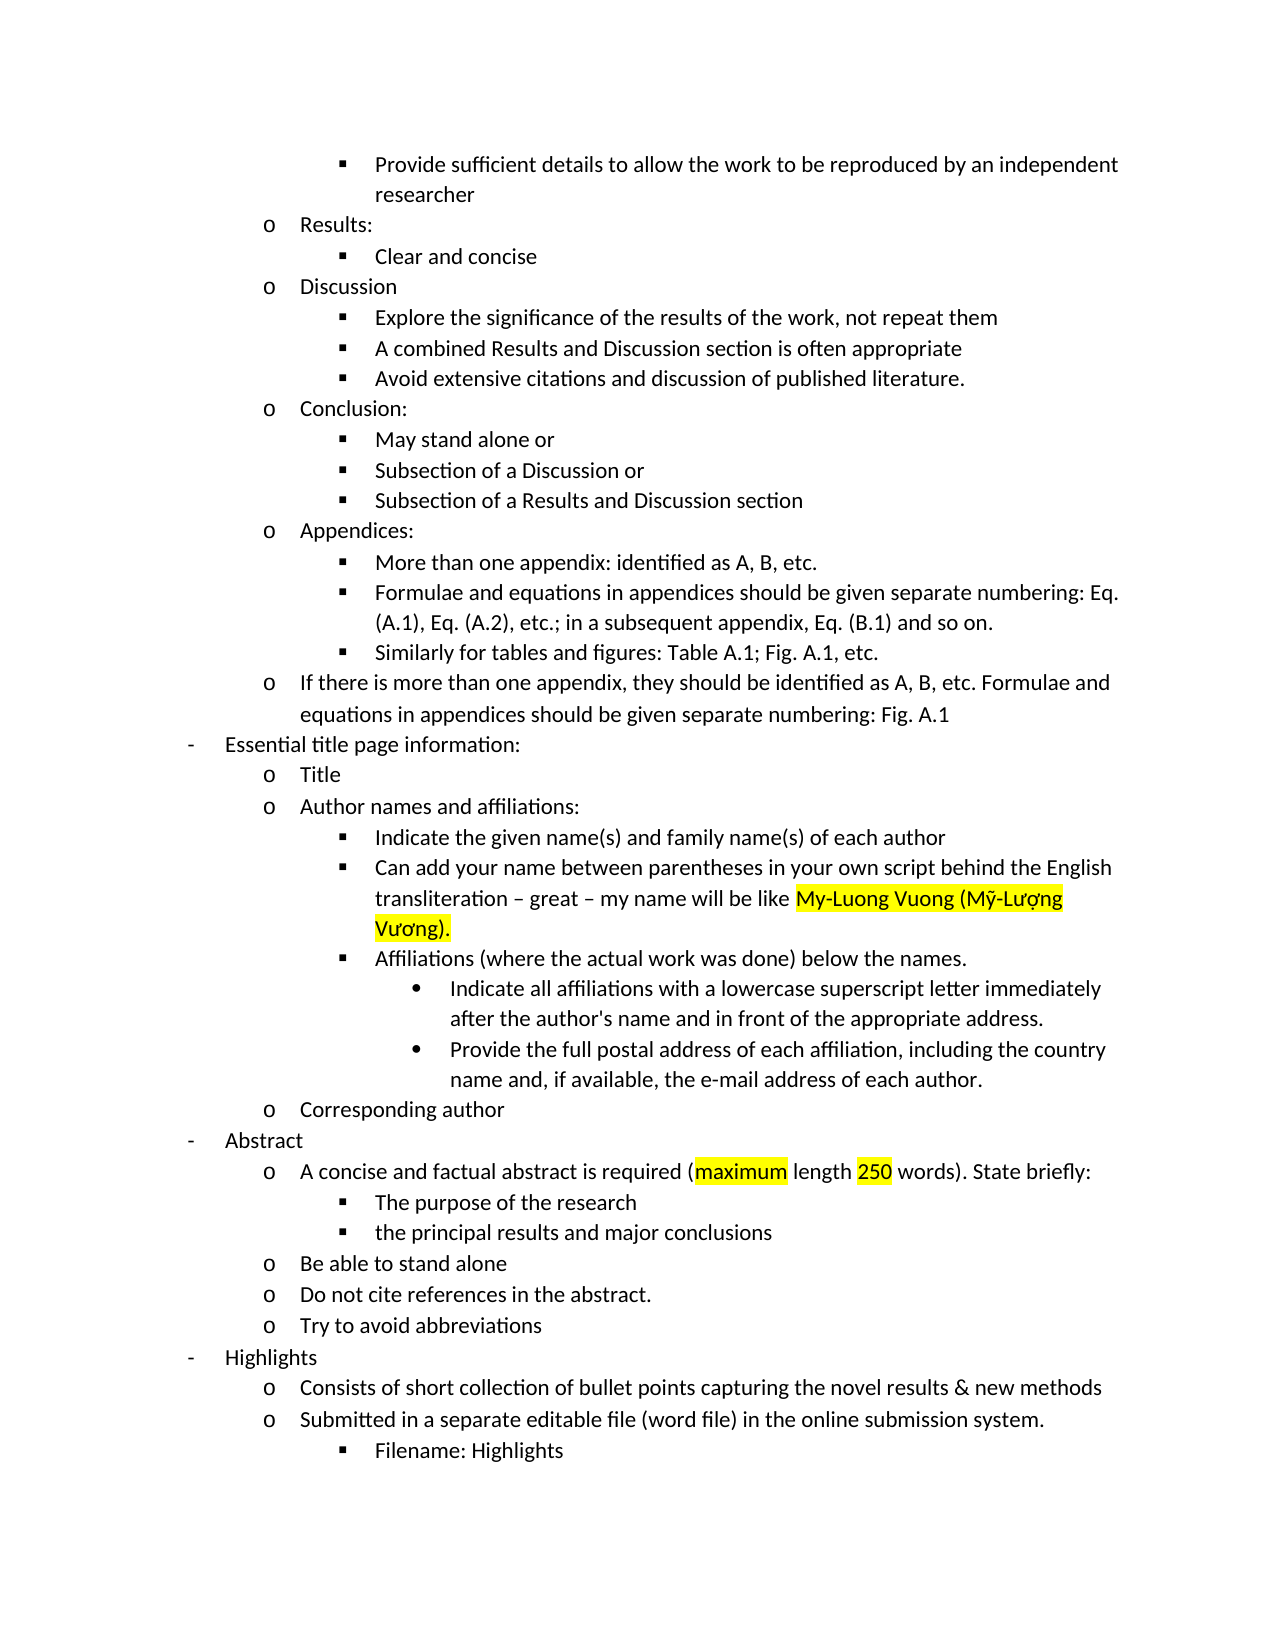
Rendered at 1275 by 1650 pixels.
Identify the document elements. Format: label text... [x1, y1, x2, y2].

list Filename: Highlights [337, 1436, 1125, 1464]
list Subsection of a Results and Discussion section [337, 486, 1125, 514]
list Explore the significance of the results of the work, not repeat them [337, 303, 1125, 332]
list Formulae and equations in appendices should be given separate numbering: Eq. (A.1), Eq. (A.2), etc.; in a subsequent appendix, Eq. (B.1) and so on. [337, 578, 1125, 636]
list The purpose of the research [337, 1188, 1125, 1216]
list May stand alone or [337, 426, 1125, 454]
list Appendices: [262, 516, 1125, 545]
list Essential title page information: [187, 730, 1125, 758]
list Similarly for tables and figures: Table A.1; Fig. A.1, etc. [337, 638, 1125, 666]
list Indicate all affiliations with a lowercase superscript letter immediately after the author's name and in front of the appropriate address. [412, 974, 1125, 1032]
list Be able to stand alone [262, 1249, 1125, 1278]
list Title [262, 760, 1125, 789]
list Indicate the given name(s) and family name(s) of each author [337, 823, 1125, 851]
list A combined Results and Discussion section is often appropriate [337, 334, 1125, 362]
list Try to avoid abbreviations [262, 1312, 1125, 1341]
list Do not cite references in the abstract. [262, 1280, 1125, 1309]
list Clear and concise [337, 242, 1125, 270]
list If there is more than one appendix, they should be identified as A, B, etc. Formulae and equations in appendices should be given separate numbering: Fig. A.1 [262, 668, 1125, 728]
list Corresponding author [262, 1095, 1125, 1124]
list Subsection of a Discussion or [337, 456, 1125, 484]
list Consists of short collection of bullet points capturing the novel results & new methods [262, 1373, 1125, 1402]
list the principal results and major conclusions [337, 1218, 1125, 1246]
list Provide the full postal address of each affiliation, including the country name and, if available, the e-mail address of each author. [412, 1035, 1125, 1093]
list Affiliations (where the actual work was done) below the names. [337, 944, 1125, 972]
list Provide sufficient details to allow the work to be reproduced by an independent researcher [337, 150, 1125, 208]
list Avoid extensive citations and discussion of published literature. [337, 364, 1125, 392]
list Abstract [187, 1127, 1125, 1154]
list A concise and factual abstract is required (maximum length 250 words). State briefly: [262, 1157, 1125, 1186]
list Discussion [262, 272, 1125, 301]
list Conclusion: [262, 394, 1125, 423]
list Submitted in a separate editable file (word file) in the online submission system. [262, 1405, 1125, 1434]
list Author names and affiliations: [262, 792, 1125, 821]
list More than one appendix: identified as A, B, etc. [337, 548, 1125, 576]
list Highlights [187, 1343, 1125, 1371]
list Can add your name between parentheses in your own script behind the English transliteration – great – my name will be like My-Luong Vuong (Mỹ-Lượng Vương). [337, 853, 1125, 942]
list Results: [262, 210, 1125, 239]
